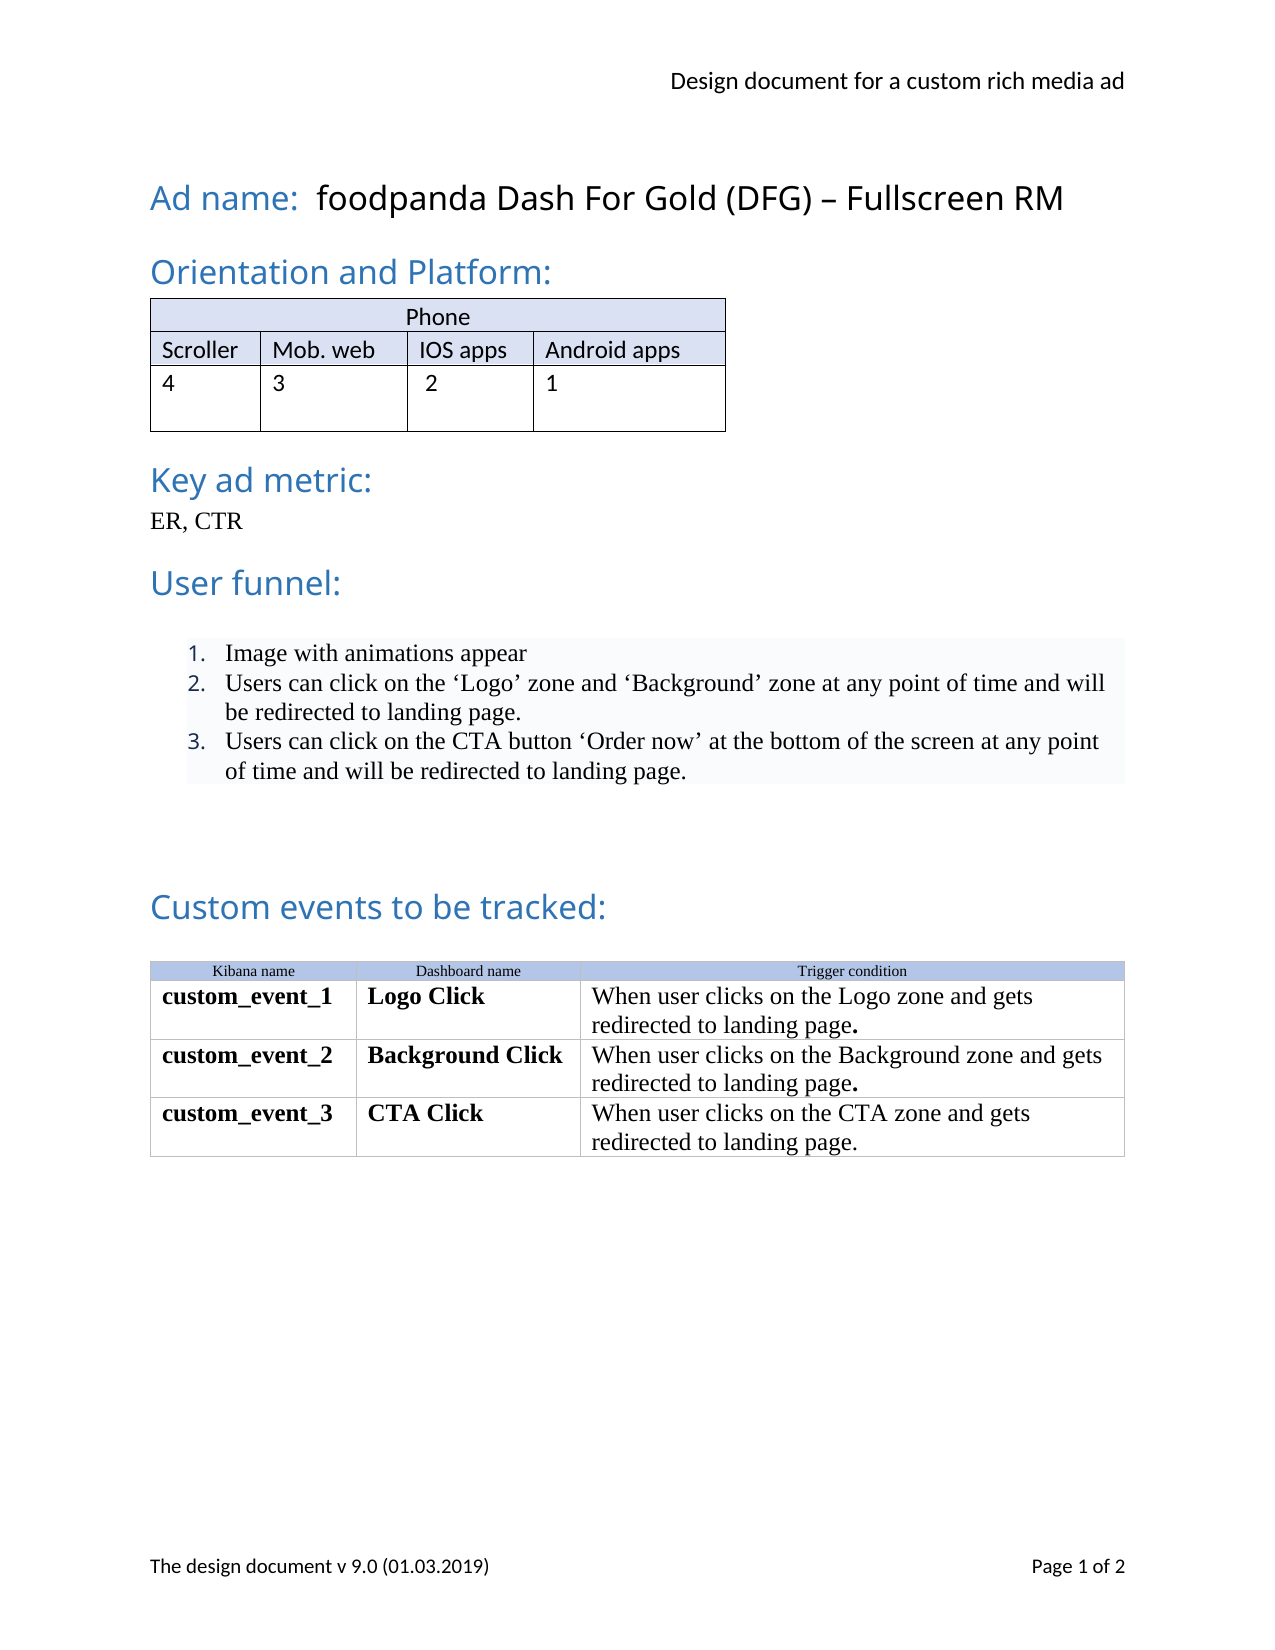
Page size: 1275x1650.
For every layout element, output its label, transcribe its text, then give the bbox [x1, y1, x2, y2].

list Users can click on the CTA button ‘Order now’ at the bottom of the screen at any point of time and will be redirected to landing page. [187, 726, 1125, 784]
table_cell custom_event_3 [151, 1098, 356, 1156]
text ER, CTR [150, 506, 1125, 535]
table_cell custom_event_2 [151, 1040, 356, 1097]
table_cell Scroller [151, 332, 260, 364]
table_cell When user clicks on the CTA zone and gets redirected to landing page. [581, 1098, 1124, 1156]
table_cell [408, 398, 533, 431]
subtitle Orientation and Platform: [150, 249, 1125, 294]
table_cell When user clicks on the Background zone and gets redirected to landing page. [581, 1040, 1124, 1097]
table_cell IOS apps [408, 332, 533, 364]
list Image with animations appear [187, 638, 1125, 667]
subtitle Key ad metric: [150, 457, 1125, 503]
table_cell Mob. web [261, 332, 407, 364]
list Users can click on the ‘Logo’ zone and ‘Background’ zone at any point of time and will be redirected to landing page. [187, 667, 1125, 726]
table_cell [261, 398, 407, 431]
subtitle Ad name: foodpanda Dash For Gold (DFG) – Fullscreen RM [150, 175, 1125, 220]
table_cell Android apps [534, 332, 725, 364]
table_cell custom_event_1 [151, 981, 356, 1039]
table_cell 2 [408, 366, 533, 398]
table_cell [151, 398, 260, 431]
table_cell Logo Click [357, 981, 580, 1039]
table_header Phone [151, 299, 725, 331]
table_header Trigger condition [581, 962, 1124, 980]
table_cell Background Click [357, 1040, 580, 1097]
table_cell 3 [261, 366, 407, 398]
table_cell CTA Click [357, 1098, 580, 1156]
table_cell [534, 398, 725, 431]
subtitle User funnel: [150, 560, 1125, 605]
subtitle Custom events to be tracked: [150, 883, 1125, 929]
table_cell When user clicks on the Logo zone and gets redirected to landing page. [581, 981, 1124, 1039]
table_header Dashboard name [357, 962, 580, 980]
table_cell 4 [151, 366, 260, 398]
table_cell 1 [534, 366, 725, 398]
table_header Kibana name [151, 962, 356, 980]
